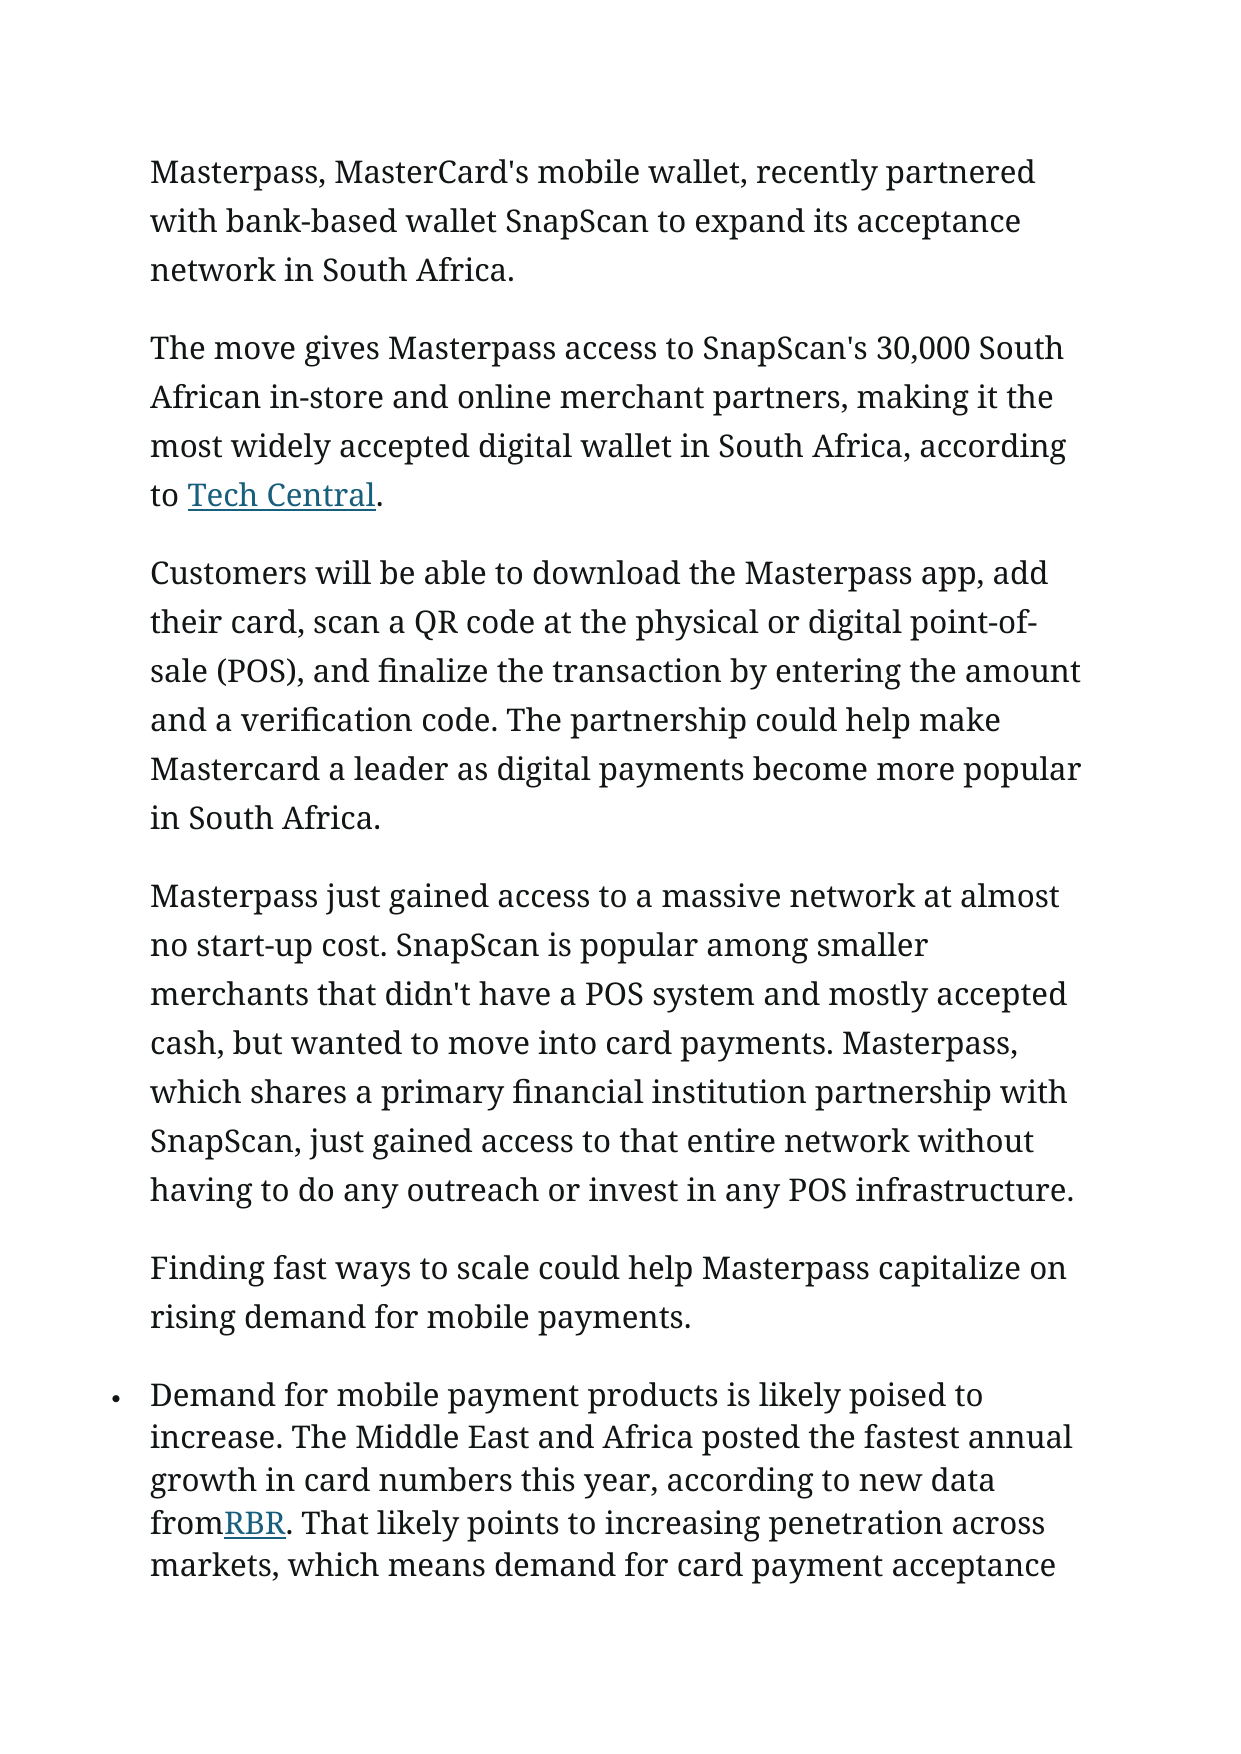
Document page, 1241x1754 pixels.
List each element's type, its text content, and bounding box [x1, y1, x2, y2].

text The move gives Masterpass access to SnapScan's 30,000 South African in-store and online merchant partners, making it the most widely accepted digital wallet in South Africa, according to Tech Central. [150, 326, 1090, 516]
text Customers will be able to download the Masterpass app, add their card, scan a QR code at the physical or digital point-of-sale (POS), and finalize the transaction by entering the amount and a verification code. The partnership could help make Mastercard a leader as digital payments become more popular in South Africa. [150, 551, 1090, 838]
text Finding fast ways to scale could help Masterpass capitalize on rising demand for mobile payments. [150, 1246, 1090, 1337]
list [112, 1373, 1090, 1586]
text Masterpass, MasterCard's mobile wallet, recently partnered with bank-based wallet SnapScan to expand its acceptance network in South Africa. [150, 150, 1090, 291]
text Masterpass just gained access to a massive network at almost no start-up cost. SnapScan is popular among smaller merchants that didn't have a POS system and mostly accepted cash, but wanted to move into card payments. Masterpass, which shares a primary financial institution partnership with SnapScan, just gained access to that entire network without having to do any outreach or invest in any POS infrastructure. [150, 874, 1090, 1210]
